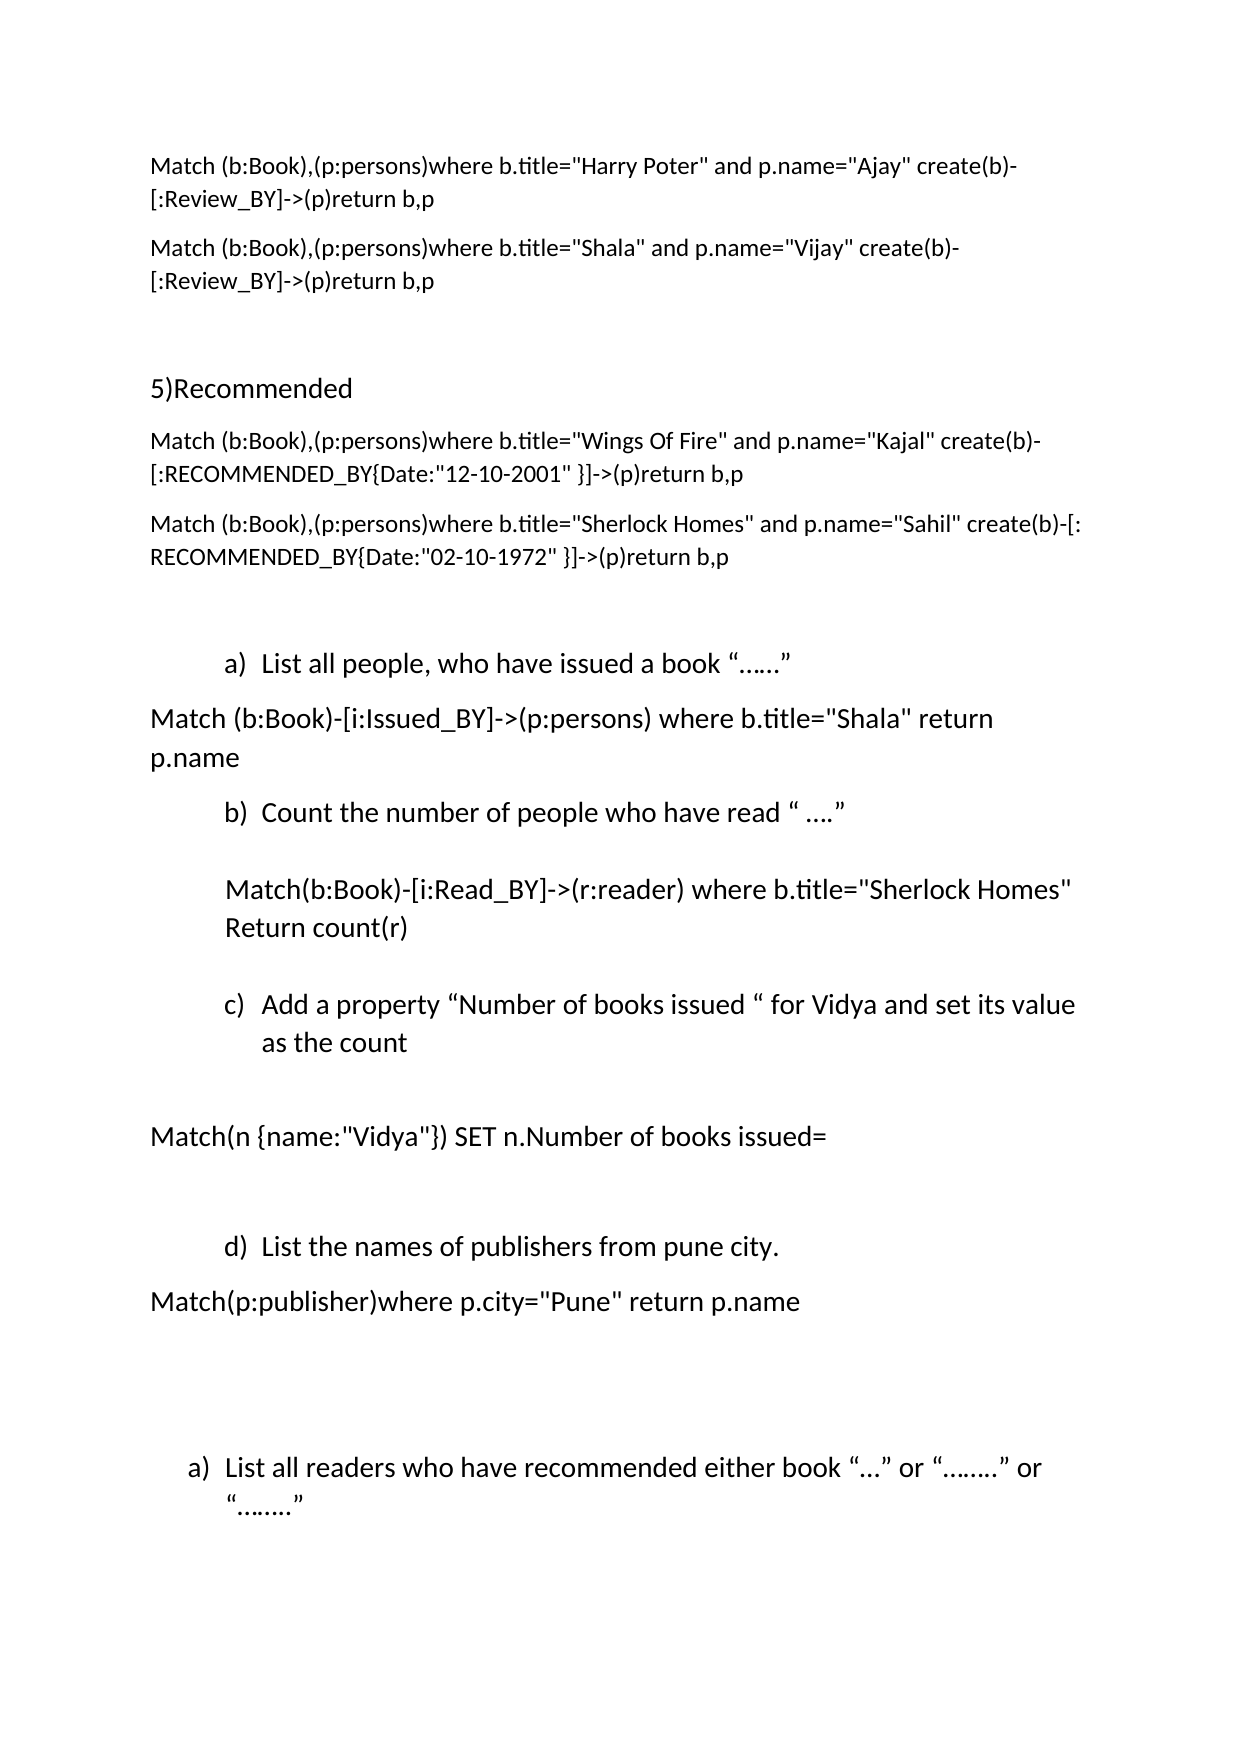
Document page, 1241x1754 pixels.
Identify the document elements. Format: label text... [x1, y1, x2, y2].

text Match (b:Book)-[i:Issued_BY]->(p:persons) where b.title="Shala" return p.name [150, 700, 1090, 774]
text Match (b:Book),(p:persons)where b.title="Shala" and p.name="Vijay" create(b)-[:Review_BY]->(p)return b,p [150, 232, 1090, 296]
text 5)Recommended [150, 370, 1090, 406]
text Match (b:Book),(p:persons)where b.title="Wings Of Fire" and p.name="Kajal" create(b)-[:RECOMMENDED_BY{Date:"12-10-2001" }]->(p)return b,p [150, 425, 1090, 489]
text Match(n {name:"Vidya"}) SET n.Number of books issued= [150, 1118, 1090, 1154]
list Add a property “Number of books issued “ for Vidya and set its value as the count [224, 986, 1090, 1060]
list List all people, who have issued a book “……” [224, 645, 1090, 681]
text Match (b:Book),(p:persons)where b.title="Harry Poter" and p.name="Ajay" create(b)-[:Review_BY]->(p)return b,p [150, 150, 1090, 213]
text Match (b:Book),(p:persons)where b.title="Sherlock Homes" and p.name="Sahil" create(b)-[: RECOMMENDED_BY{Date:"02-10-1972" }]->(p)return b,p [150, 508, 1090, 571]
text Match(p:publisher)where p.city="Pune" return p.name [150, 1283, 1090, 1319]
list Match(b:Book)-[i:Read_BY]->(r:reader) where b.title="Sherlock Homes" Return count(r) [225, 871, 1090, 945]
list List all readers who have recommended either book “…” or “……..” or “……..” [187, 1449, 1090, 1523]
list Count the number of people who have read “ ….” [224, 794, 1090, 829]
list List the names of publishers from pune city. [224, 1228, 1090, 1264]
